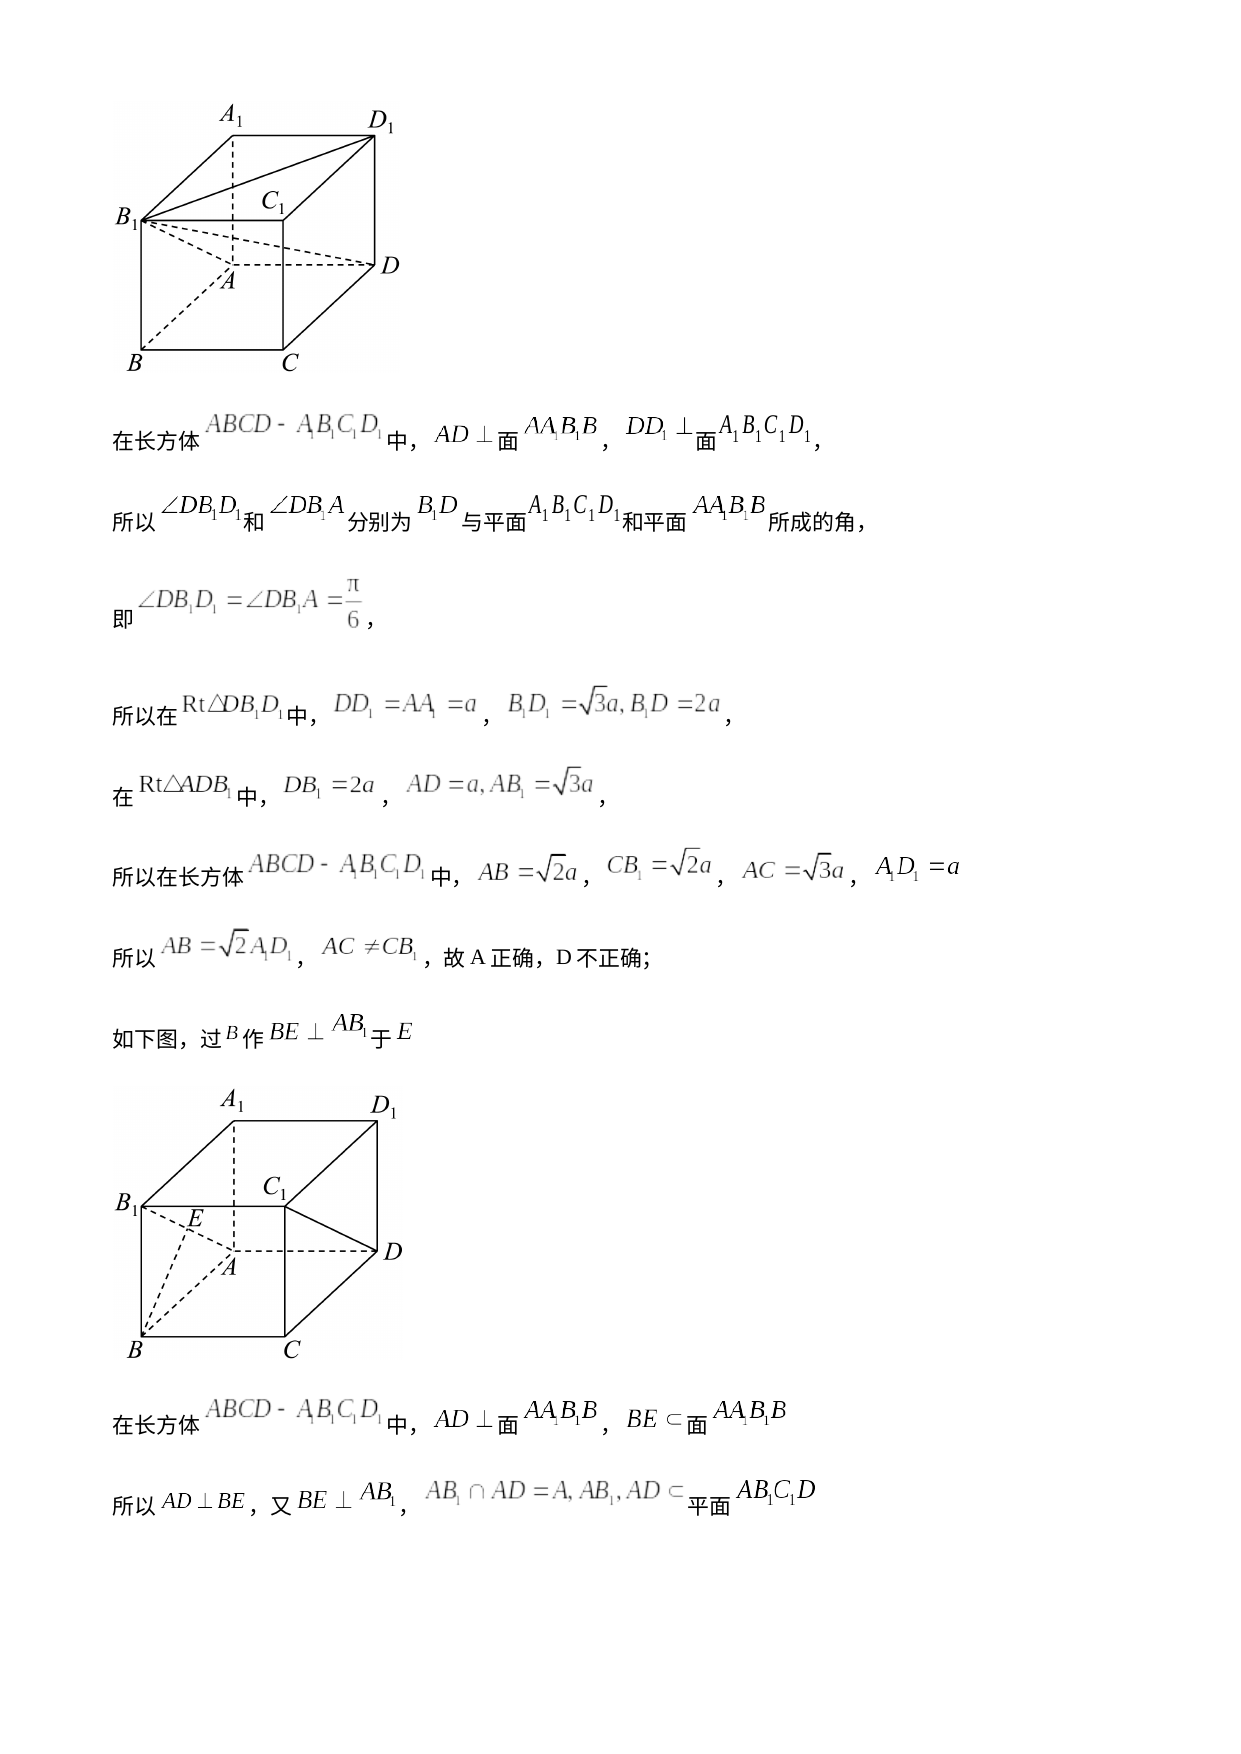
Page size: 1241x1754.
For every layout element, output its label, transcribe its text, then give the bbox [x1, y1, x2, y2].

text 所以，又，平面 [112, 1472, 1128, 1537]
text 如下图，过作于 [112, 1005, 1128, 1070]
text 所以在长方体中，，，， [112, 844, 1128, 909]
text 所以在中，，， [112, 682, 1128, 747]
text 所以，，故A正确，D不正确； [112, 924, 1128, 989]
text 在长方体中，面，面， [112, 407, 1128, 472]
text 即， [112, 569, 1128, 666]
text 在中，，， [112, 763, 1128, 828]
text 在长方体中，面，面 [112, 1391, 1128, 1456]
picture [112, 101, 400, 373]
text 所以和分别为与平面和平面所成的角， [112, 488, 1128, 553]
picture [112, 1086, 404, 1360]
